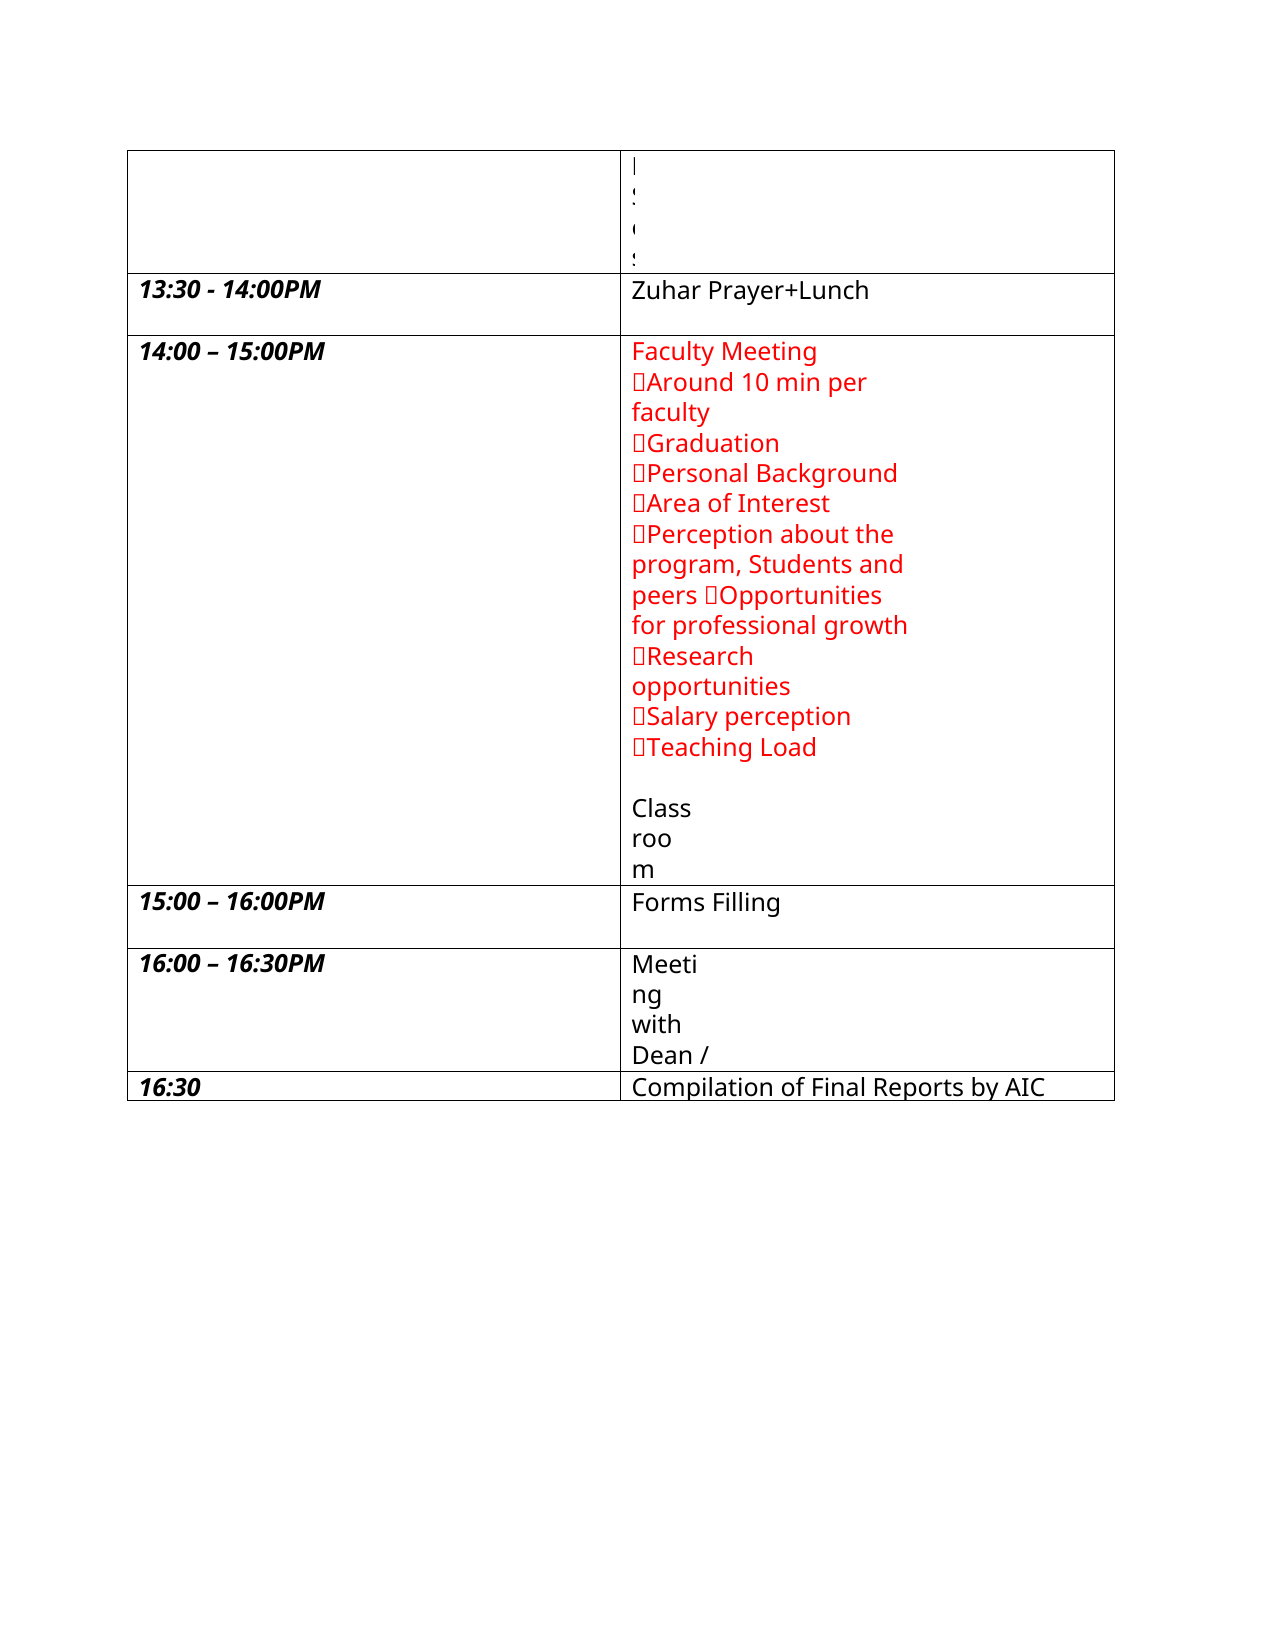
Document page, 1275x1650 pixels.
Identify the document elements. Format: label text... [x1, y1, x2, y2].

table_cell Meeting with Dean / Exit Meeting Findings Recommendations [621, 949, 1114, 1071]
table_cell Zuhar Prayer+Lunch [621, 274, 1114, 335]
table_cell 15:00 – 16:00PM [128, 886, 620, 948]
table_cell Forms Filling [621, 886, 1114, 948]
table_cell 16:00 – 16:30PM [128, 949, 620, 1071]
table_cell 16:30 [128, 1072, 620, 1100]
table_header [128, 151, 620, 273]
table_header Sessional Record Evaluation Instruments Projects [621, 151, 1114, 273]
table_cell 14:00 – 15:00PM [128, 336, 620, 885]
table_cell Faculty Meeting Around 10 min per faculty Graduation Personal Background Area of Interest Perception about the program, Students and peers Opportunities for professional growth Research opportunities Salary perception Teaching Load Classroom Visit Two classrooms 30 min each Student Interview Student Assessment Student Perception Student Feedback [621, 336, 1114, 885]
table_cell Compilation of Final Reports by AIC [621, 1072, 1114, 1100]
table_cell 13:30 - 14:00PM [128, 274, 620, 335]
